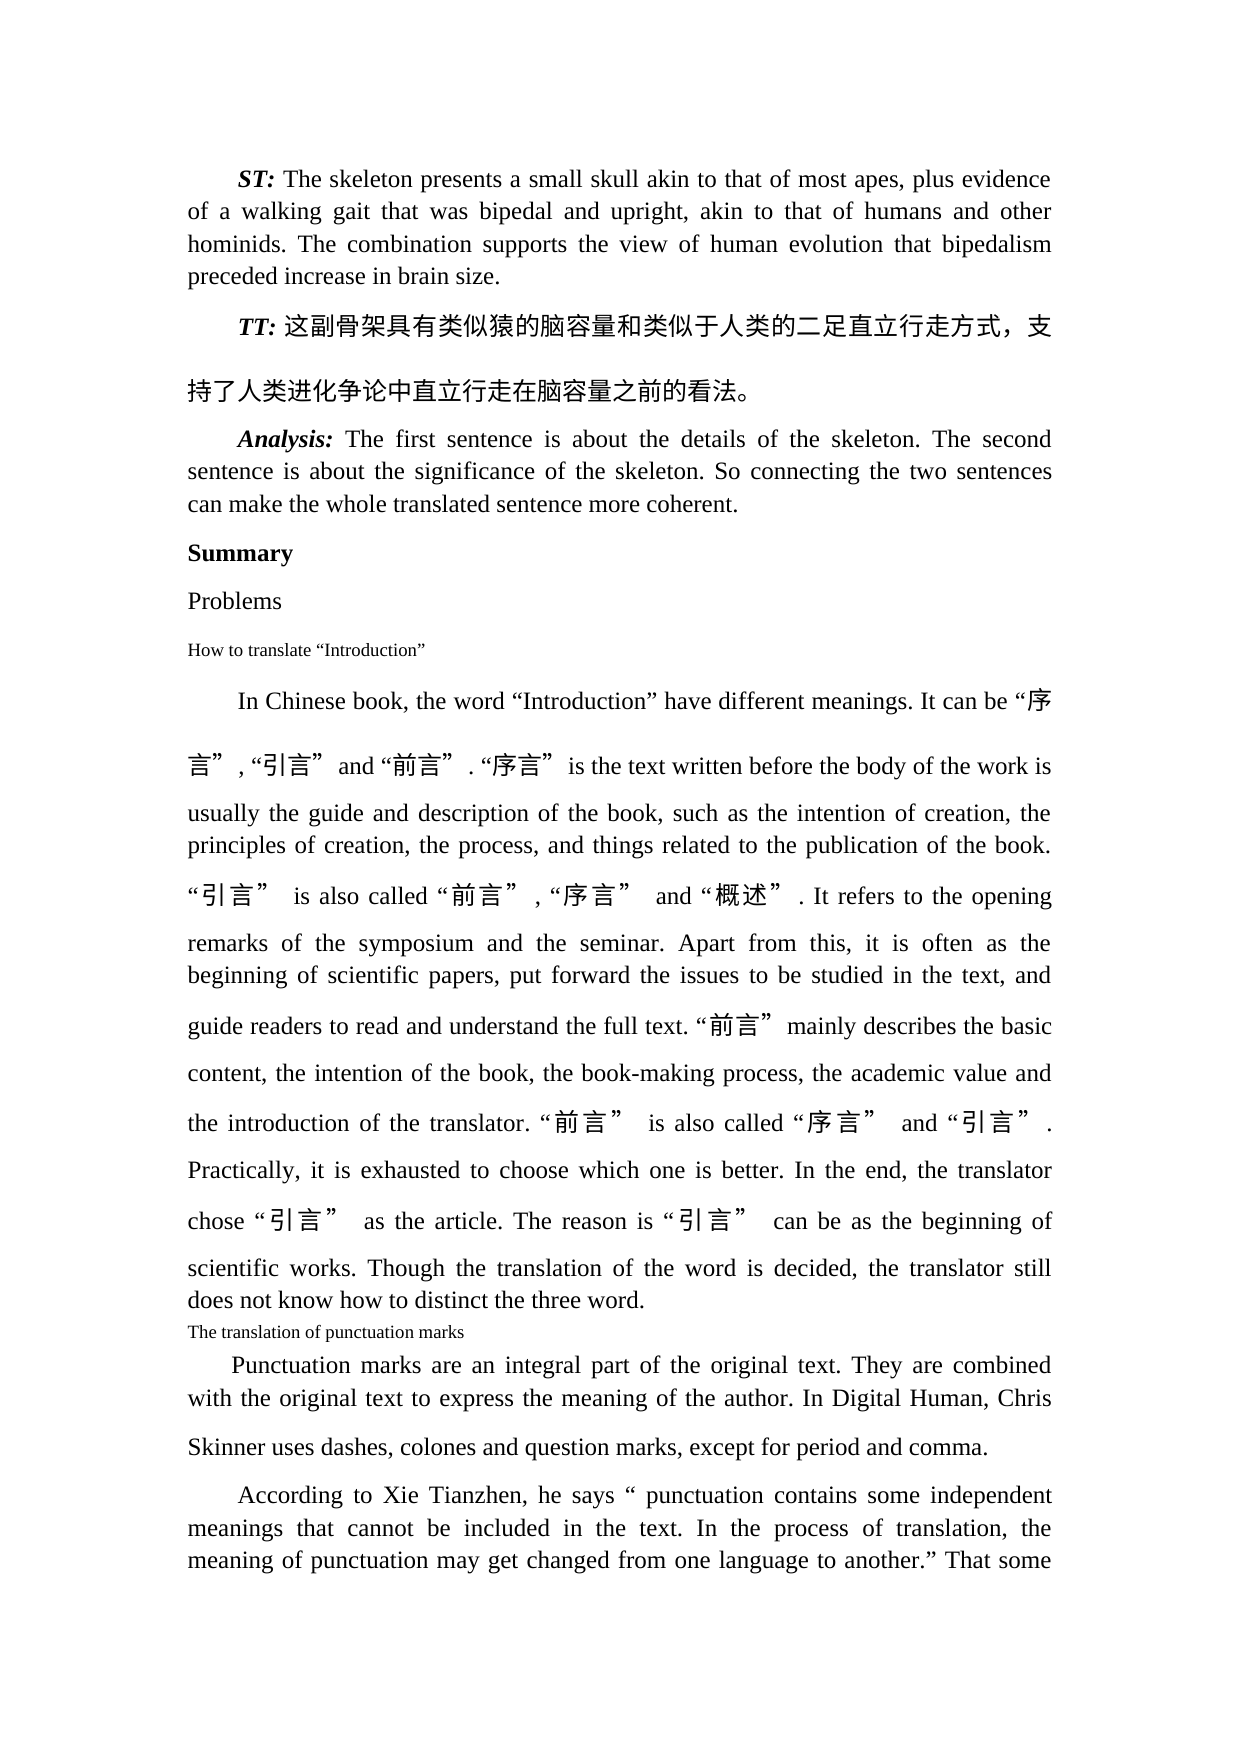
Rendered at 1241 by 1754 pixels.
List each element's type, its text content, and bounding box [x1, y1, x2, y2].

text ST: The skeleton presents a small skull akin to that of most apes, plus evidence of a walking gait that was bipedal and upright, akin to that of humans and other hominids. The combination supports the view of human evolution that bipedalism preceded increase in brain size. [187, 162, 1053, 292]
text The translation of punctuation marks [187, 1316, 1053, 1348]
text In Chinese book, the word “Introduction” have different meanings. It can be “序言”, “引言”and “前言”. “序言”is the text written before the body of the work is usually the guide and description of the book, such as the intention of creation, the principles of creation, the process, and things related to the publication of the book. “引言” is also called “前言”, “序言” and “概述”. It refers to the opening remarks of the symposium and the seminar. Apart from this, it is often as the beginning of scientific papers, put forward the issues to be studied in the text, and guide readers to read and understand the full text. “前言”mainly describes the basic content, the intention of the book, the book-making process, the academic value and the introduction of the translator. “前言” is also called “序言” and “引言”. Practically, it is exhausted to choose which one is better. In the end, the translator chose “引言” as the article. The reason is “引言” can be as the beginning of scientific works. Though the translation of the word is decided, the translator still does not know how to distinct the three word. [187, 666, 1053, 1316]
text TT: 这副骨架具有类似猿的脑容量和类似于人类的二足直立行走方式，支持了人类进化争论中直立行走在脑容量之前的看法。 [187, 292, 1053, 422]
text Punctuation marks are an integral part of the original text. They are combined with the original text to express the meaning of the author. In Digital Human, Chris Skinner uses dashes, colones and question marks, except for period and comma. [187, 1348, 1053, 1478]
subtitle How to translate “Introduction” [187, 633, 1053, 666]
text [187, 1478, 1053, 1576]
subtitle Problems [187, 584, 1053, 617]
text Analysis: The first sentence is about the details of the skeleton. The second sentence is about the significance of the skeleton. So connecting the two sentences can make the whole translated sentence more coherent. [187, 422, 1053, 519]
subtitle Summary [187, 536, 1053, 568]
